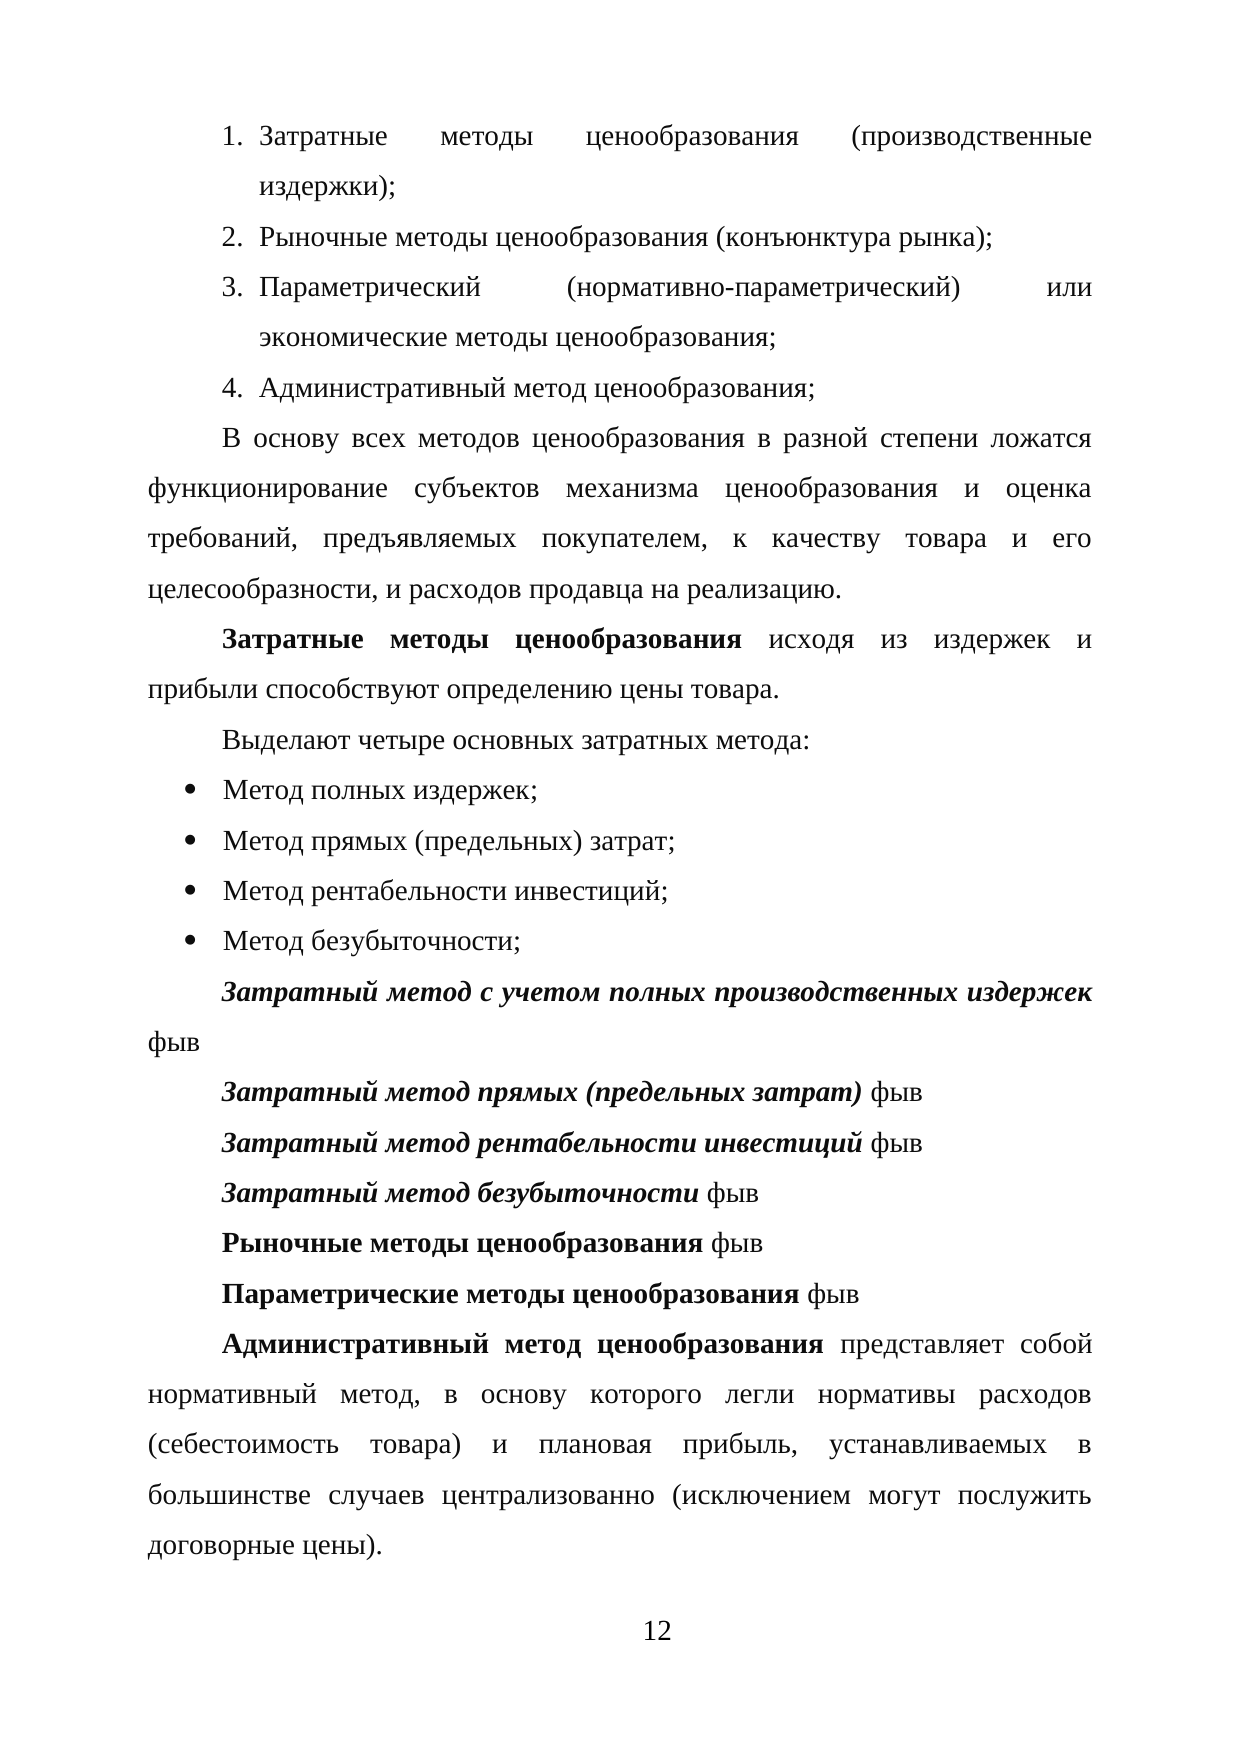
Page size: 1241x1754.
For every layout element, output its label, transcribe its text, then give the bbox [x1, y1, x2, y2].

list Затратный метод рентабельности инвестиций фыв [148, 1125, 1092, 1158]
list Метод прямых (предельных) затрат; [185, 823, 1092, 856]
text Затратные методы ценообразования исходя из издержек и прибыли способствуют определению цены товара. [148, 621, 1092, 705]
list Параметрический (нормативно-параметрический) или экономические методы ценообразования; [221, 269, 1092, 353]
list Затратные методы ценообразования (производственные издержки); [221, 118, 1092, 202]
list Рыночные методы ценообразования (конъюнктура рынка); [221, 219, 1092, 252]
text Административный метод ценообразования представляет собой нормативный метод, в основу которого легли нормативы расходов (себестоимость товара) и плановая прибыль, устанавливаемых в большинстве случаев централизованно (исключением могут послужить договорные цены). [148, 1326, 1092, 1561]
list Метод полных издержек; [185, 772, 1092, 806]
text В основу всех методов ценообразования в разной степени ложатся функционирование субъектов механизма ценообразования и оценка требований, предъявляемых покупателем, к качеству товара и его целесообразности, и расходов продавца на реализацию. [148, 420, 1092, 604]
text Параметрические методы ценообразования фыв [148, 1276, 1092, 1309]
text Рыночные методы ценообразования фыв [148, 1225, 1092, 1259]
list Административный метод ценообразования; [222, 370, 1092, 403]
list Затратный метод безубыточности фыв [148, 1175, 1092, 1209]
list Метод безубыточности; [185, 923, 1092, 957]
text Выделают четыре основных затратных метода: [148, 722, 1092, 755]
list Затратный метод прямых (предельных затрат) фыв [148, 1074, 1092, 1108]
list Затратный метод с учетом полных производственных издержек фыв [148, 974, 1092, 1058]
list Метод рентабельности инвестиций; [185, 873, 1092, 907]
